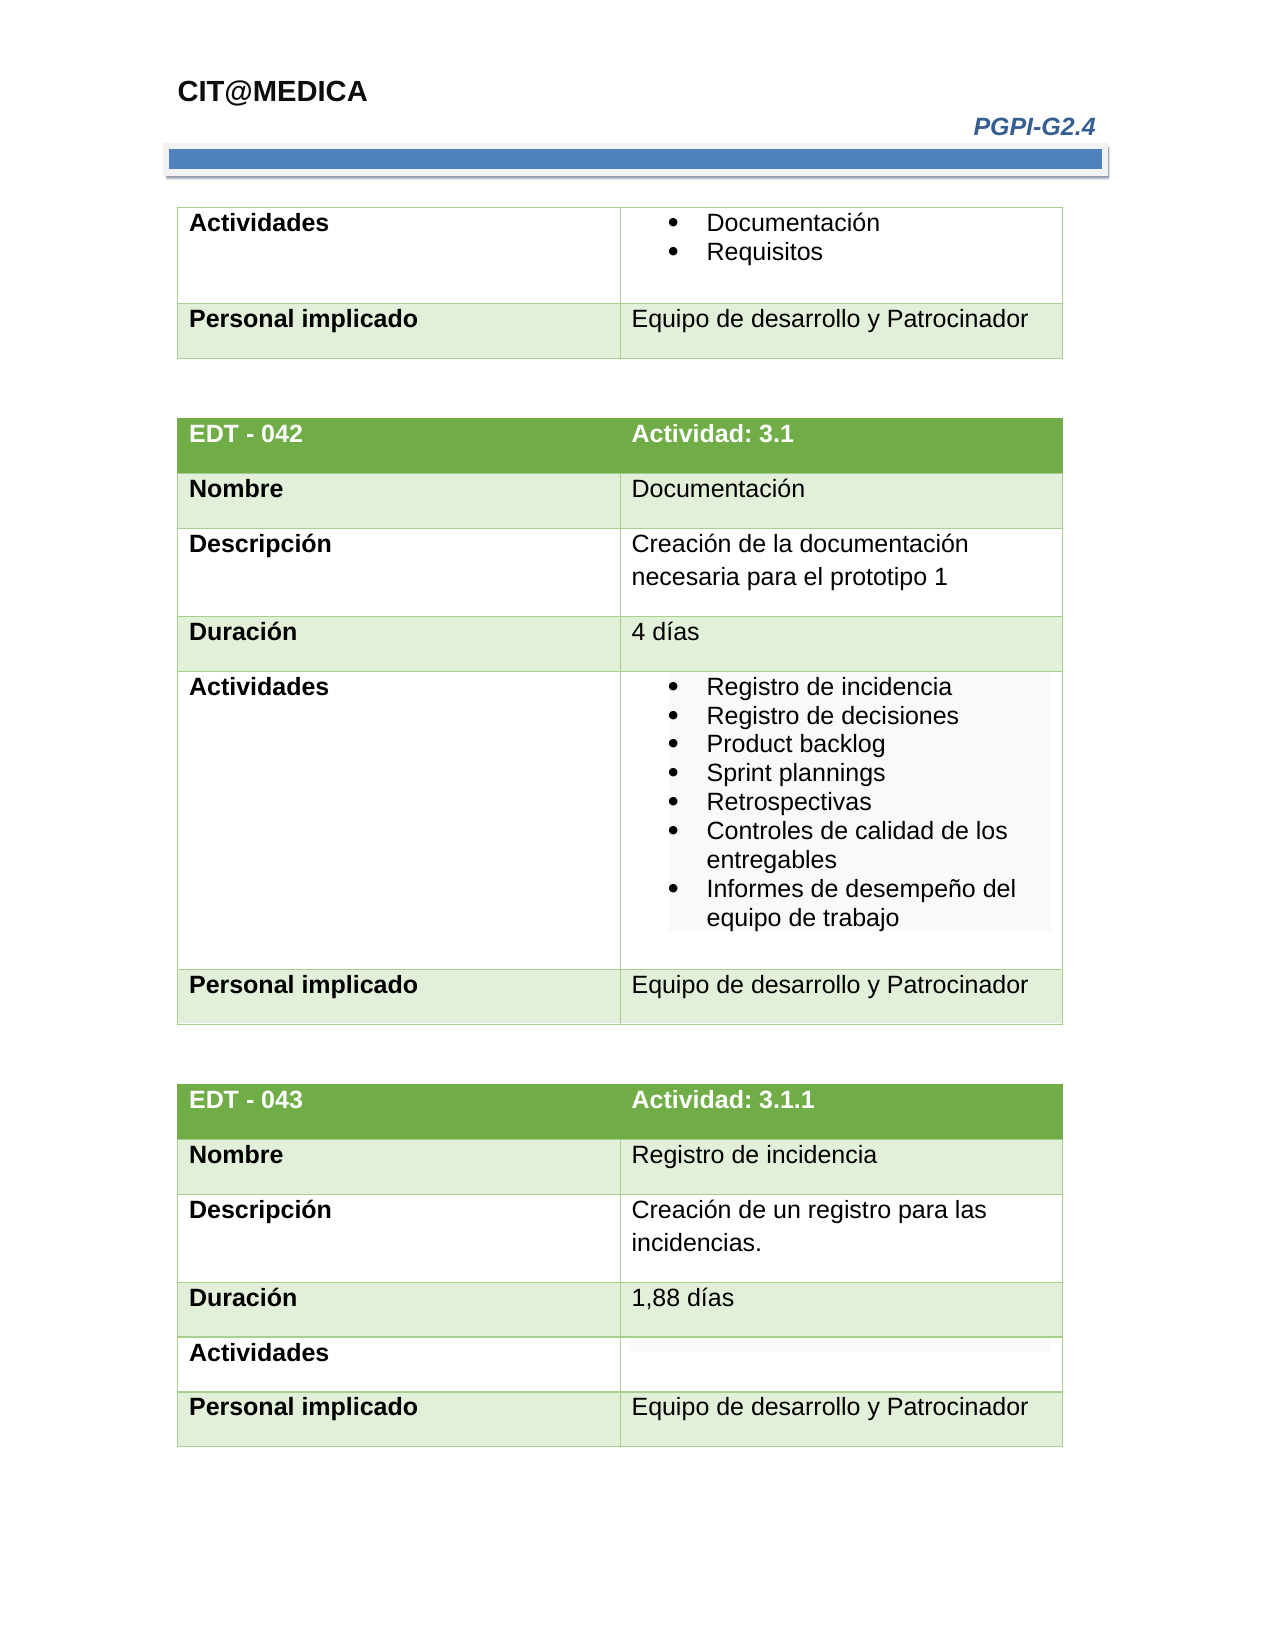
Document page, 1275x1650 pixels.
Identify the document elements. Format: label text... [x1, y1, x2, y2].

table_cell Nombre [178, 474, 620, 528]
table_cell Registro de incidencia Registro de decisiones Product backlog Sprint plannings Retrospectivas Controles de calidad de los entregables Informes de desempeño del equipo de trabajo [621, 672, 1062, 968]
table_cell Documentación Requisitos [621, 208, 1062, 303]
table_cell [621, 1338, 1062, 1391]
table_cell Descripción [178, 529, 620, 616]
table_cell Creación de un registro para las incidencias. [621, 1195, 1062, 1282]
table_cell 4 días [621, 617, 1062, 671]
table_cell Duración [178, 617, 620, 671]
table_cell Equipo de desarrollo y Patrocinador [621, 1393, 1062, 1446]
table_cell 1,88 días [621, 1283, 1062, 1336]
table_header Actividad: 3.1 [621, 419, 1062, 473]
table_cell Documentación [621, 474, 1062, 528]
table_cell Equipo de desarrollo y Patrocinador [621, 304, 1062, 358]
table_header EDT - 043 [178, 1085, 620, 1139]
table_cell Equipo de desarrollo y Patrocinador [621, 970, 1062, 1023]
table_cell Actividades [178, 672, 620, 968]
table_header EDT - 042 [178, 419, 620, 473]
table_cell Duración [178, 1283, 620, 1336]
table_cell Registro de incidencia [621, 1140, 1062, 1194]
table_cell Creación de la documentación necesaria para el prototipo 1 [621, 529, 1062, 616]
table_cell Actividades [178, 1338, 620, 1391]
table_cell Personal implicado [178, 970, 620, 1023]
table_cell Actividades [178, 208, 620, 303]
table_cell Personal implicado [178, 1393, 620, 1446]
table_cell Nombre [178, 1140, 620, 1194]
table_cell Personal implicado [178, 304, 620, 358]
table_cell Descripción [178, 1195, 620, 1282]
table_header Actividad: 3.1.1 [621, 1085, 1062, 1139]
